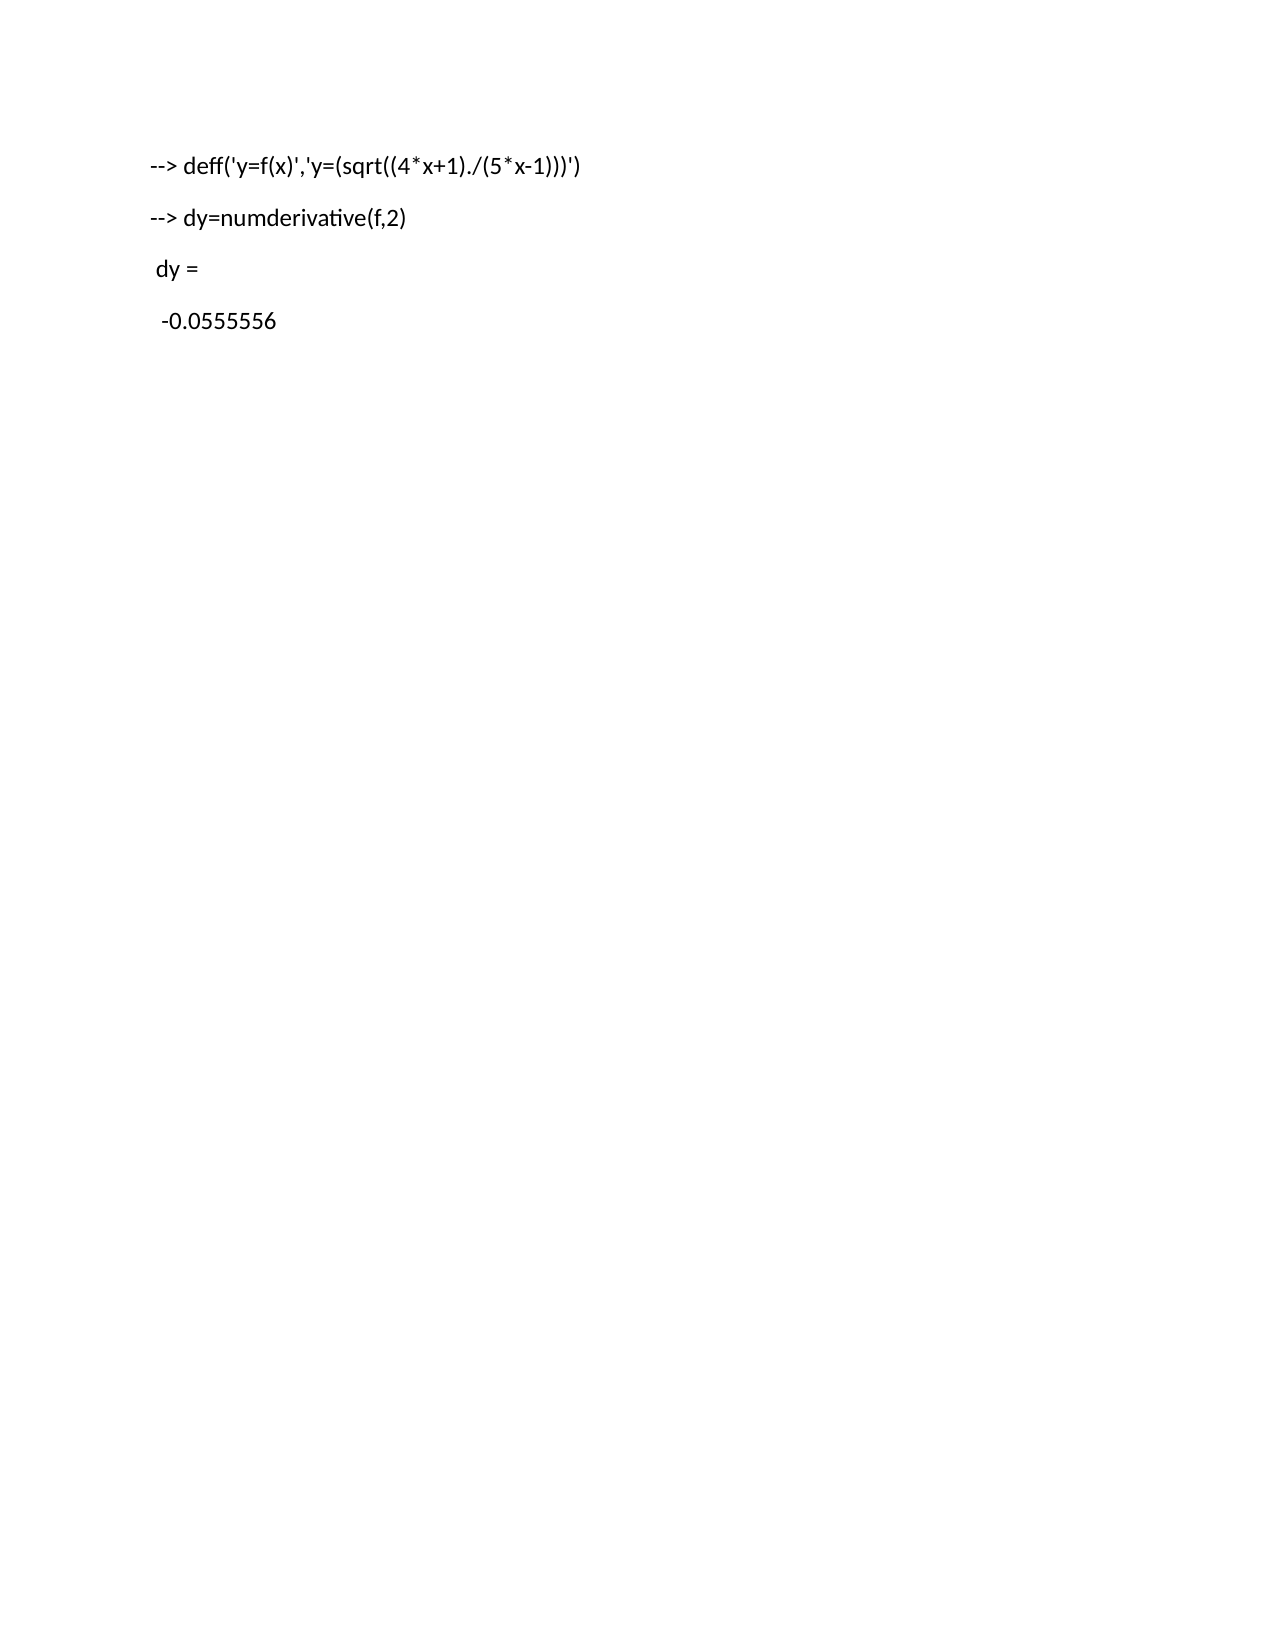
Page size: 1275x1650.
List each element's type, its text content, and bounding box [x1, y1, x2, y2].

text --> dy=numderivative(f,2) [150, 202, 1125, 232]
text --> deff('y=f(x)','y=(sqrt((4*x+1)./(5*x-1)))') [150, 150, 1125, 181]
text dy = [150, 253, 1125, 284]
text -0.0555556 [150, 305, 1125, 336]
